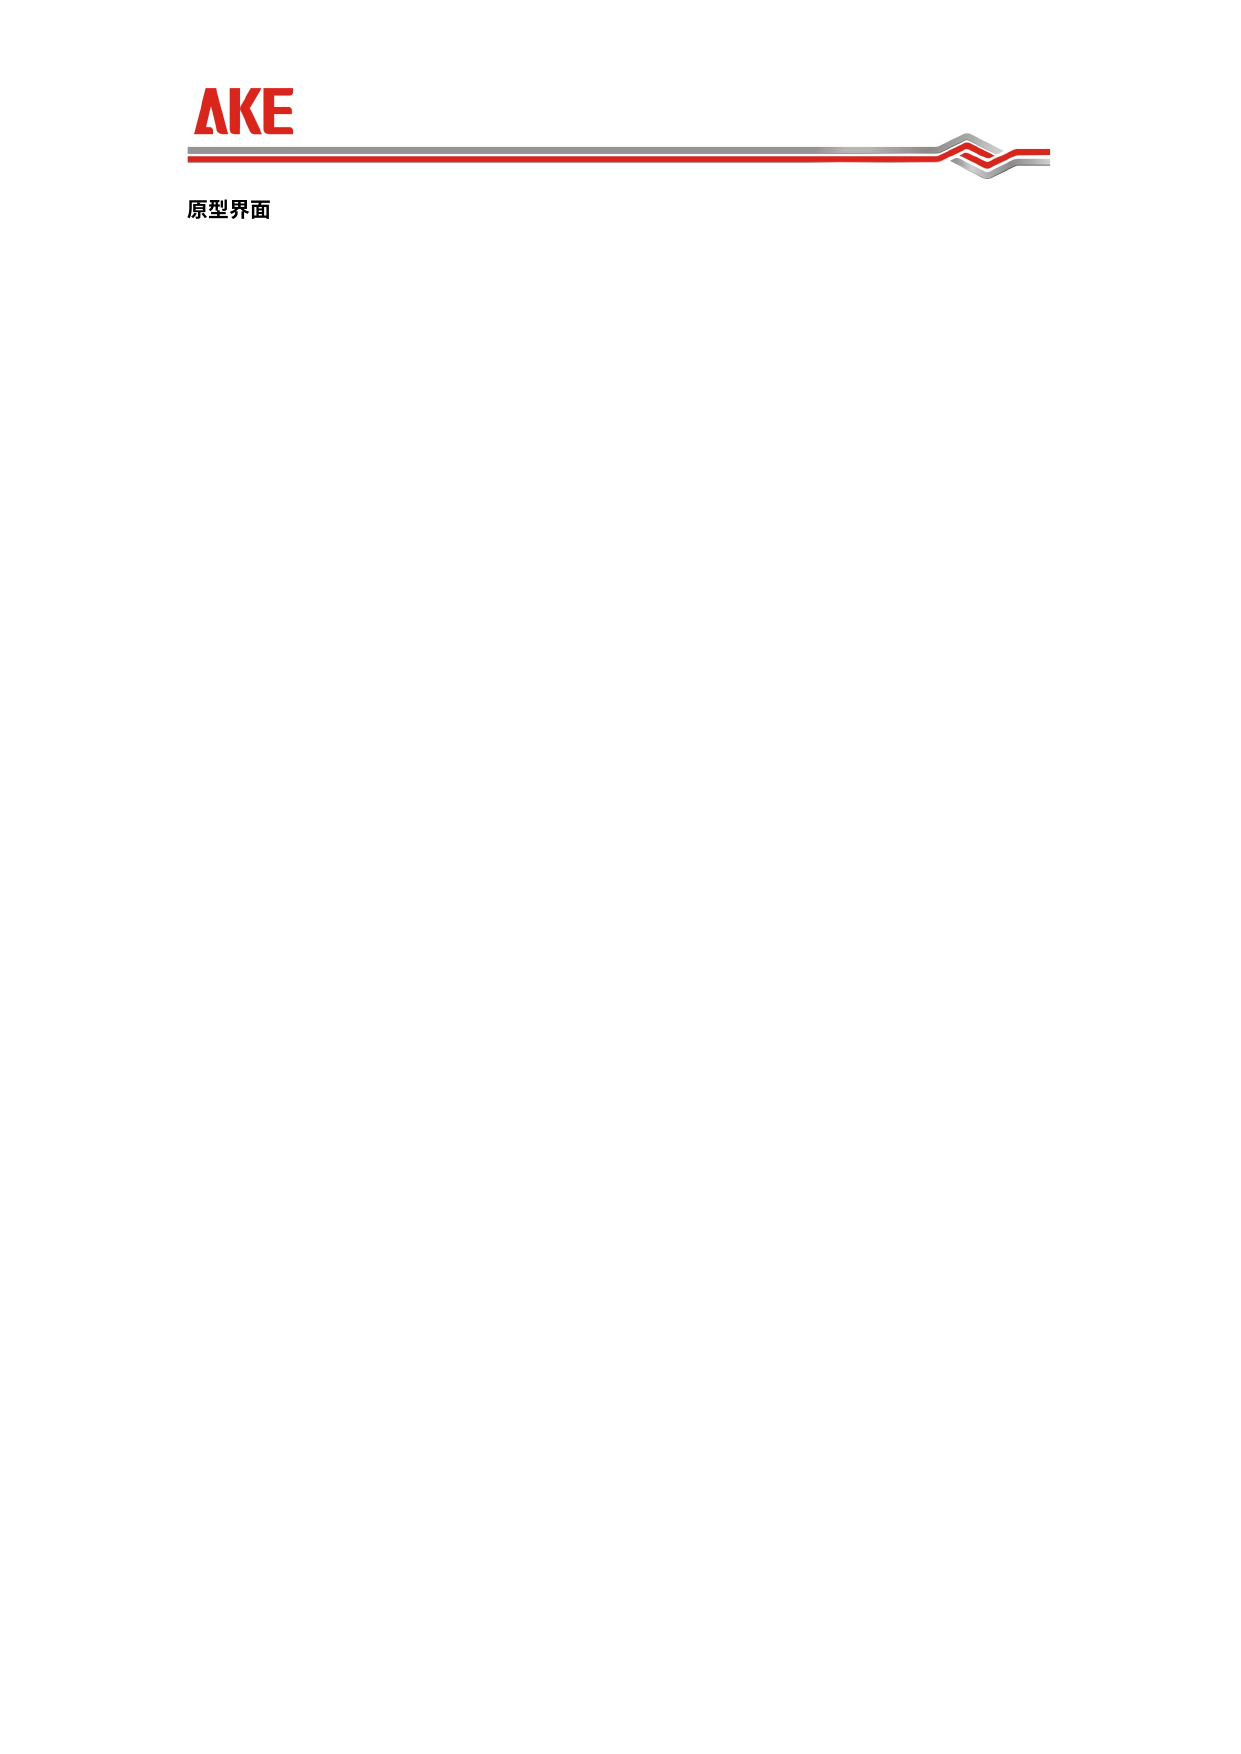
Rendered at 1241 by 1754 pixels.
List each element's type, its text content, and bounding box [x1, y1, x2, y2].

text 原型界面 [187, 192, 1053, 225]
picture [187, 88, 1050, 179]
